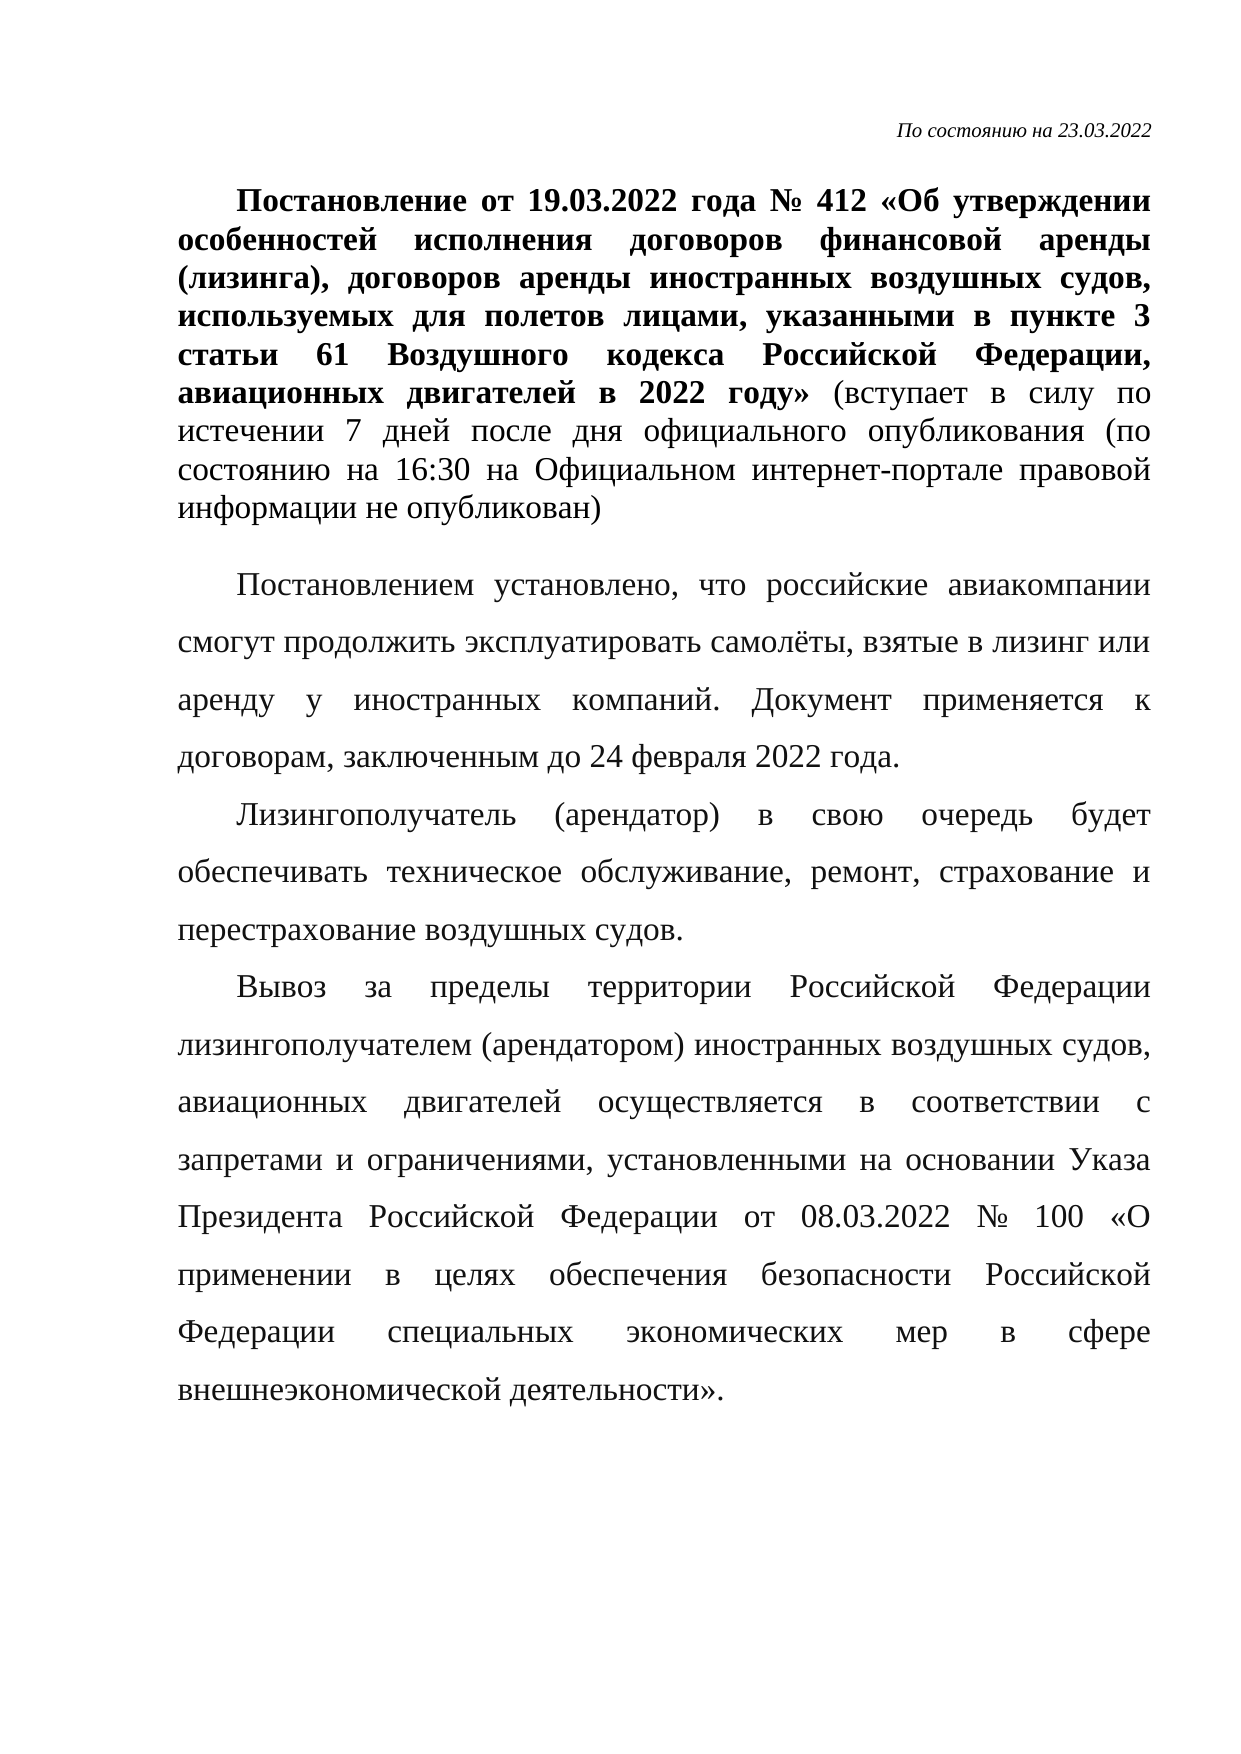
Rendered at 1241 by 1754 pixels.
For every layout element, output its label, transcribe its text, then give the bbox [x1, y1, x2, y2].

text По состоянию на 23.03.2022 [177, 118, 1152, 142]
text Постановлением установлено, что российские авиакомпании смогут продолжить эксплуатировать самолёты, взятые в лизинг или аренду у иностранных компаний. Документ применяется к договорам, заключенным до 24 февраля 2022 года. [177, 564, 1152, 775]
text Лизингополучатель (арендатор) в свою очередь будет обеспечивать техническое обслуживание, ремонт, страхование и перестрахование воздушных судов. [177, 794, 1152, 947]
text Вывоз за пределы территории Российской Федерации лизингополучателем (арендатором) иностранных воздушных судов, авиационных двигателей осуществляется в соответствии с запретами и ограничениями, установленными на основании Указа Президента Российской Федерации от 08.03.2022 № 100 «О применении в целях обеспечения безопасности Российской Федерации специальных экономических мер в сфере внешнеэкономической деятельности». [177, 966, 1152, 1407]
text Постановление от 19.03.2022 года № 412 «Об утверждении особенностей исполнения договоров финансовой аренды (лизинга), договоров аренды иностранных воздушных судов, используемых для полетов лицами, указанными в пункте 3 статьи 61 Воздушного кодекса Российской Федерации, авиационных двигателей в 2022 году» (вступает в силу по истечении 7 дней после дня официального опубликования (по состоянию на 16:30 на Официальном интернет-портале правовой информации не опубликован) [177, 181, 1152, 526]
